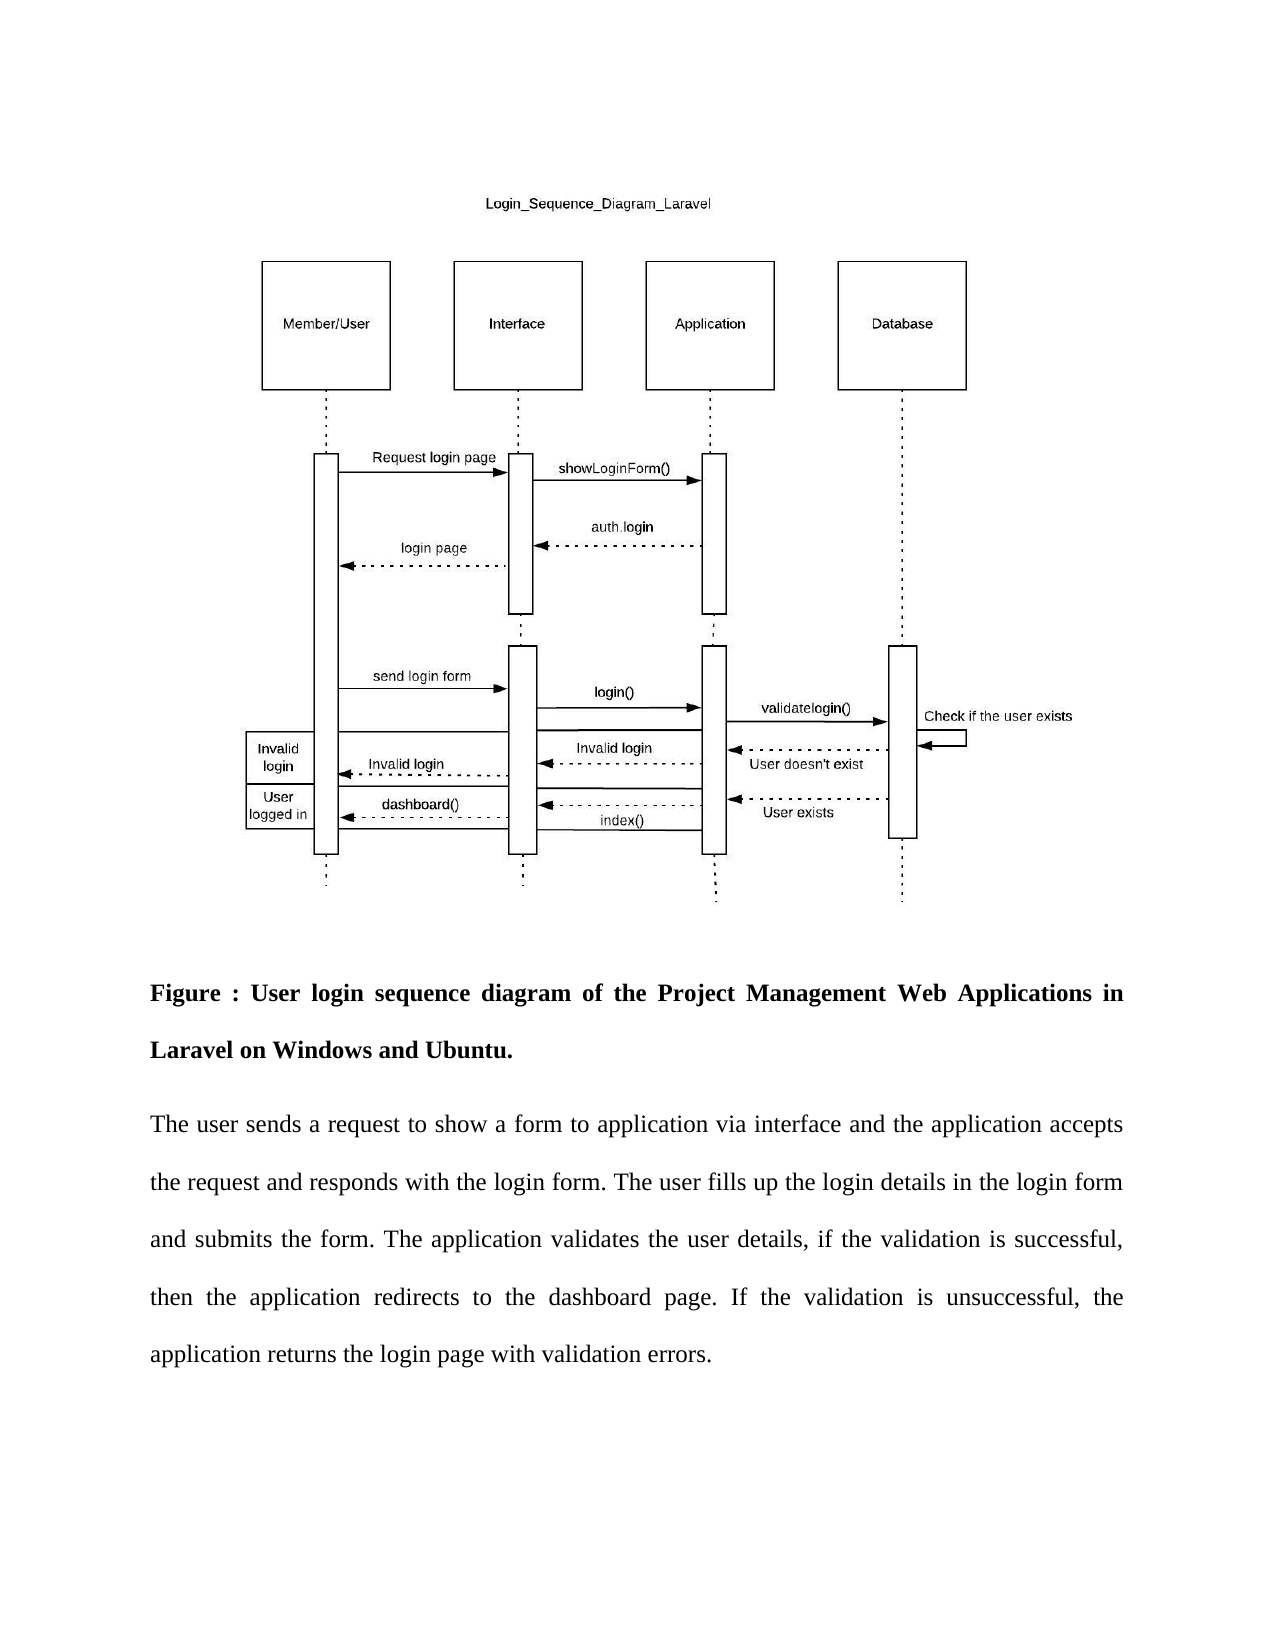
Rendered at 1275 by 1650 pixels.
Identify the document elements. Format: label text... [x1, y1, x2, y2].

text Figure : User login sequence diagram of the Project Management Web Applications in Laravel on Windows and Ubuntu. [150, 978, 1125, 1064]
picture [150, 150, 1125, 934]
text The user sends a request to show a form to application via interface and the application accepts the request and responds with the login form. The user fills up the login details in the login form and submits the form. The application validates the user details, if the validation is successful, then the application redirects to the dashboard page. If the validation is unsuccessful, the application returns the login page with validation errors. [150, 1109, 1125, 1368]
